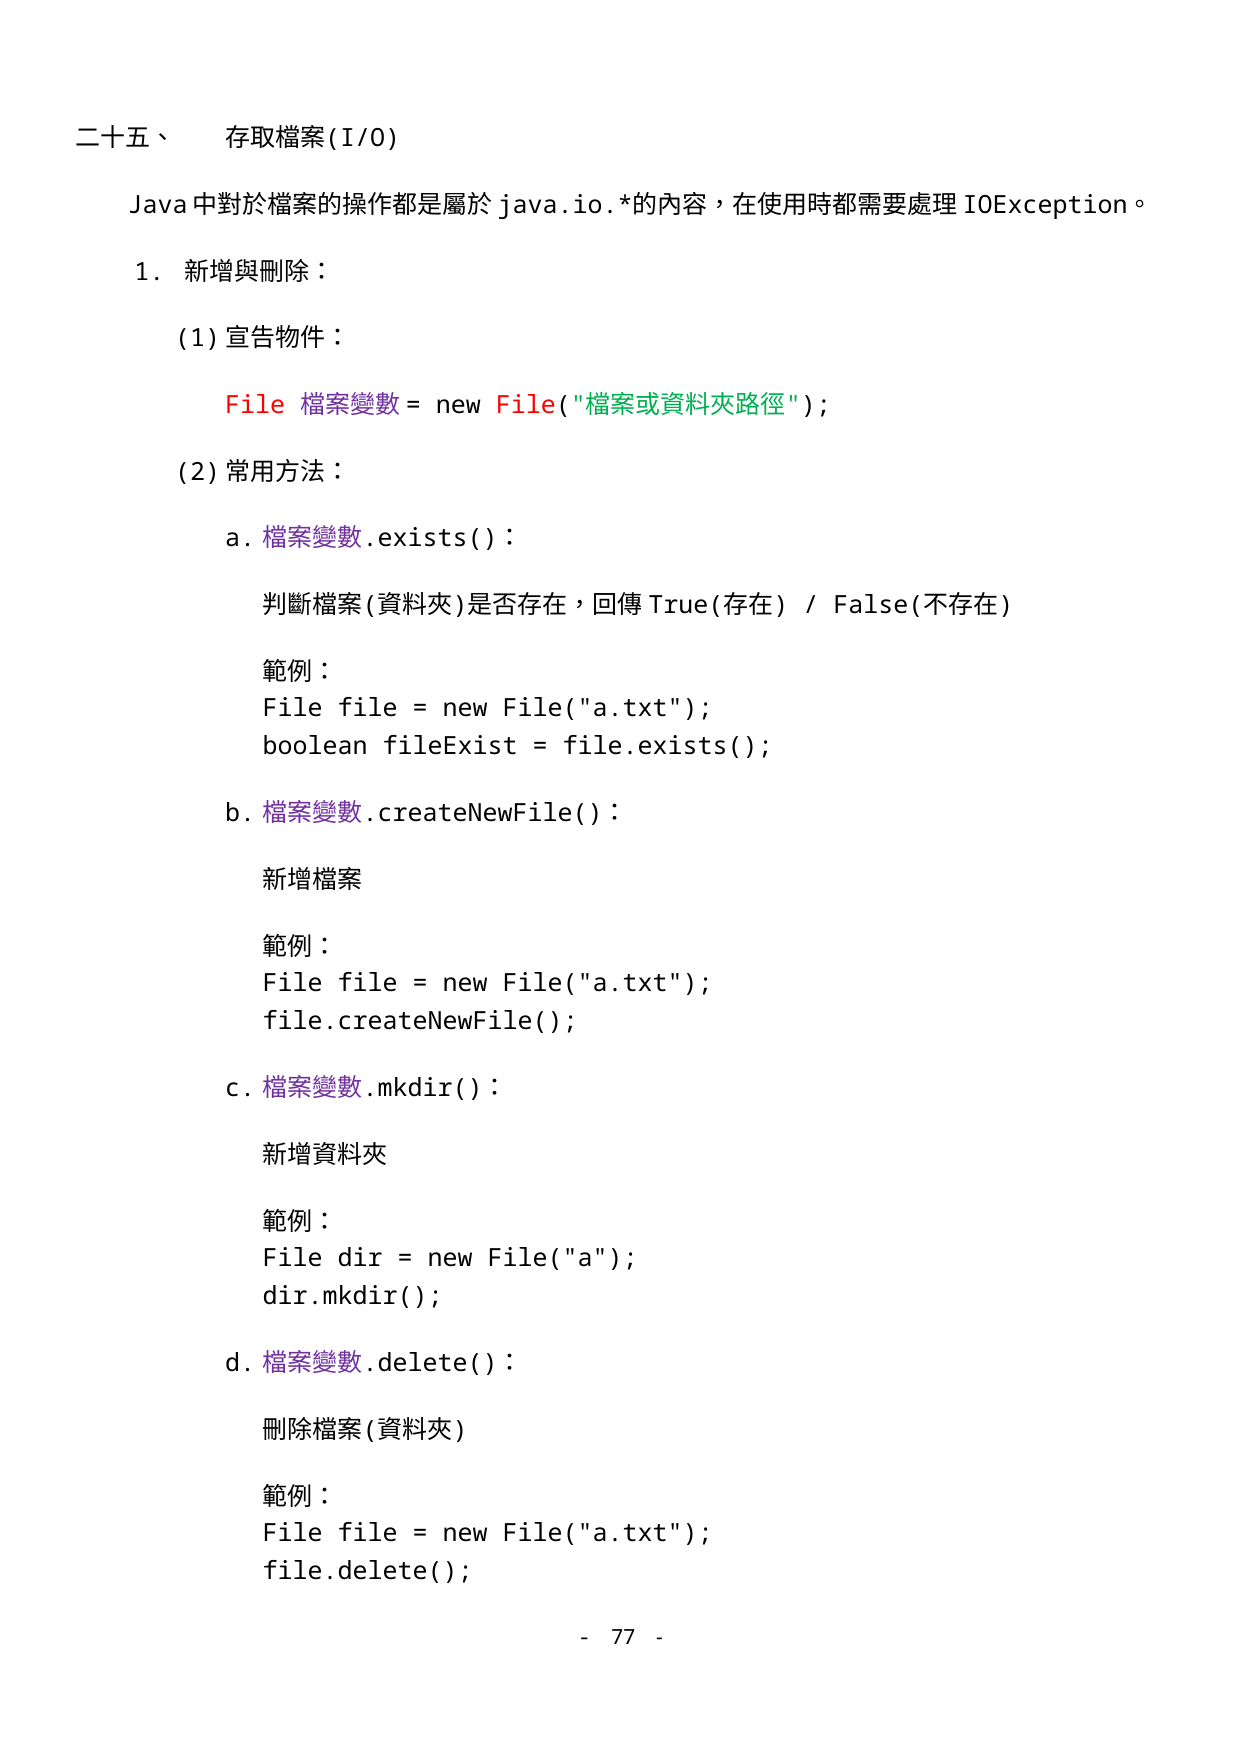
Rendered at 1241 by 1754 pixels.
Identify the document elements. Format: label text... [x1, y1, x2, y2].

list 檔案變數.exists()： [225, 517, 1165, 555]
list 檔案變數.delete()： [225, 1342, 1165, 1380]
list 宣告物件： [175, 317, 1165, 355]
list 新增資料夾 [262, 1134, 1165, 1171]
list 判斷檔案(資料夾)是否存在，回傳 True(存在) / False(不存在) [262, 584, 1165, 621]
list File 檔案變數 = new File("檔案或資料夾路徑"); [225, 384, 1165, 421]
list 範例： File dir = new File("a"); dir.mkdir(); [262, 1201, 1165, 1313]
list 檔案變數.createNewFile()： [225, 792, 1165, 830]
list 範例： File file = new File("a.txt"); boolean fileExist = file.exists(); [262, 651, 1165, 763]
list 範例： File file = new File("a.txt"); file.delete(); [262, 1476, 1165, 1588]
list 檔案變數.mkdir()： [225, 1067, 1165, 1105]
list 刪除檔案(資料夾) [262, 1409, 1165, 1446]
list 範例： File file = new File("a.txt"); file.createNewFile(); [262, 926, 1165, 1038]
subtitle 新增與刪除： [134, 251, 1165, 288]
subtitle 存取檔案(I/O) [75, 117, 1165, 155]
text Java中對於檔案的操作都是屬於java.io.*的內容，在使用時都需要處理IOException。 [127, 184, 1165, 221]
list 常用方法： [175, 451, 1165, 488]
list 新增檔案 [262, 859, 1165, 896]
